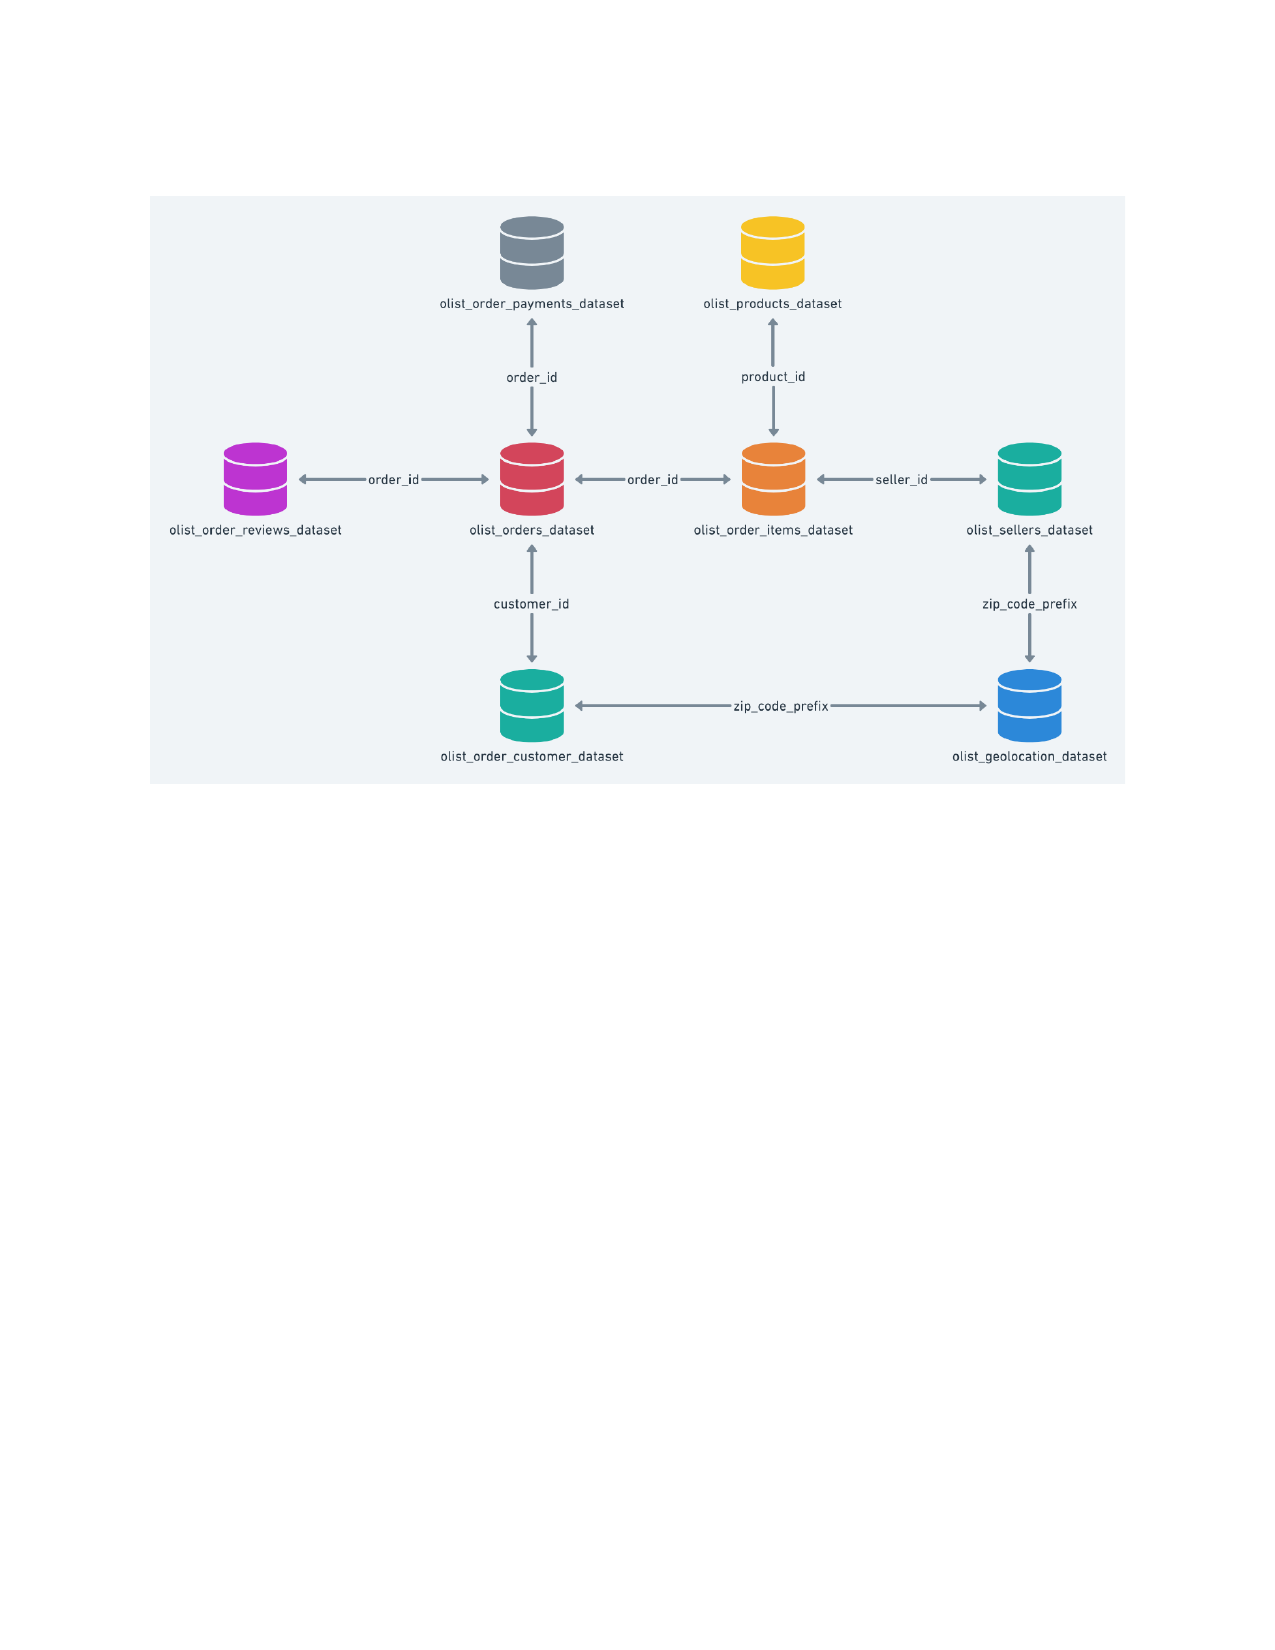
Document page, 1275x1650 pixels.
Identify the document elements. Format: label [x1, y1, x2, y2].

picture [150, 196, 1125, 784]
